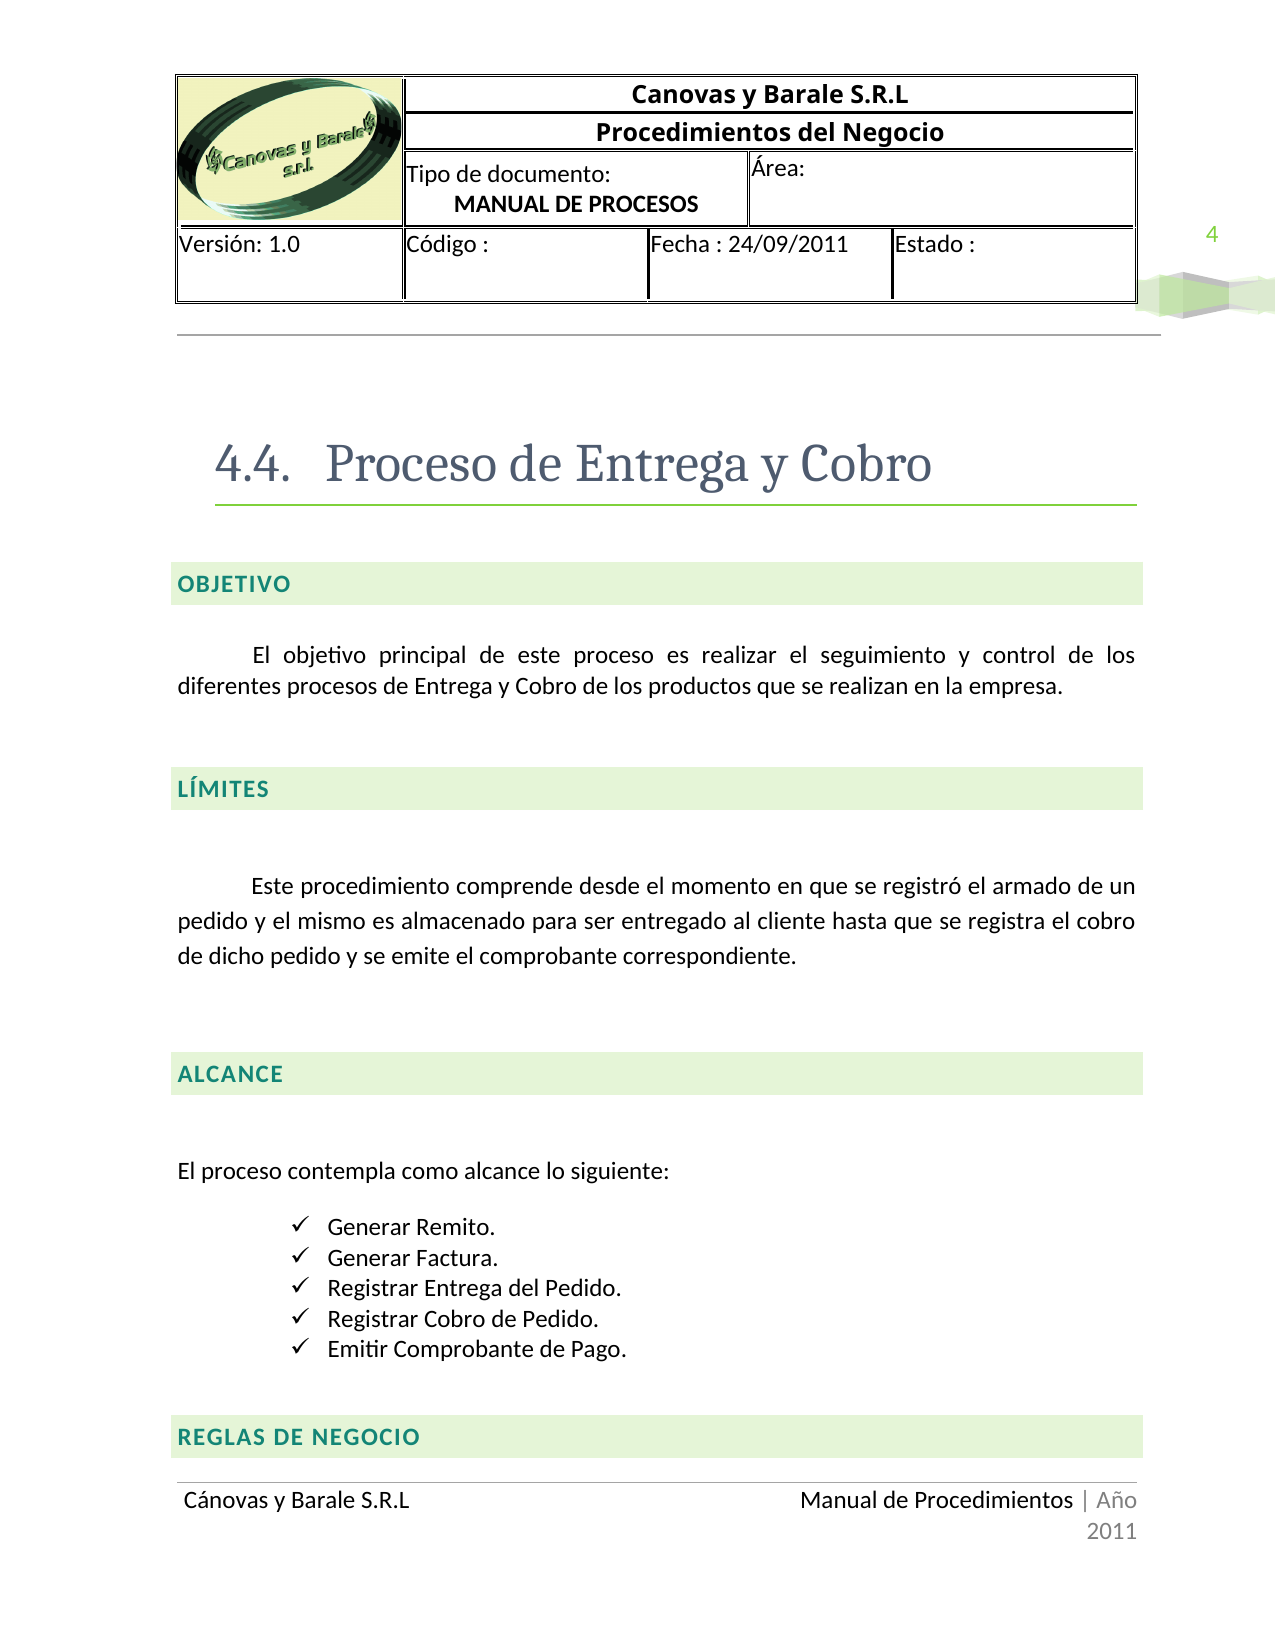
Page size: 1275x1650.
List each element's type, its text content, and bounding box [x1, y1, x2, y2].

list Registrar Cobro de Pedido. [290, 1303, 1137, 1333]
list Emitir Comprobante de Pago. [290, 1333, 1137, 1364]
list Generar Factura. [290, 1242, 1137, 1272]
list Generar Remito. [290, 1211, 1137, 1242]
subtitle Alcance [177, 1058, 1137, 1089]
list Registrar Entrega del Pedido. [290, 1272, 1137, 1303]
subtitle Límites [177, 773, 1137, 804]
text El proceso contempla como alcance lo siguiente: [177, 1155, 1137, 1186]
text Este procedimiento comprende desde el momento en que se registró el armado de un pedido y el mismo es almacenado para ser entregado al cliente hasta que se registra el cobro de dicho pedido y se emite el comprobante correspondiente. [177, 870, 1137, 971]
picture [178, 78, 402, 220]
subtitle Proceso de Entrega y Cobro [215, 433, 1137, 504]
subtitle Reglas de Negocio [177, 1421, 1137, 1452]
text El objetivo principal de este proceso es realizar el seguimiento y control de los diferentes procesos de Entrega y Cobro de los productos que se realizan en la empresa. [177, 640, 1137, 701]
subtitle Objetivo [177, 568, 1137, 598]
